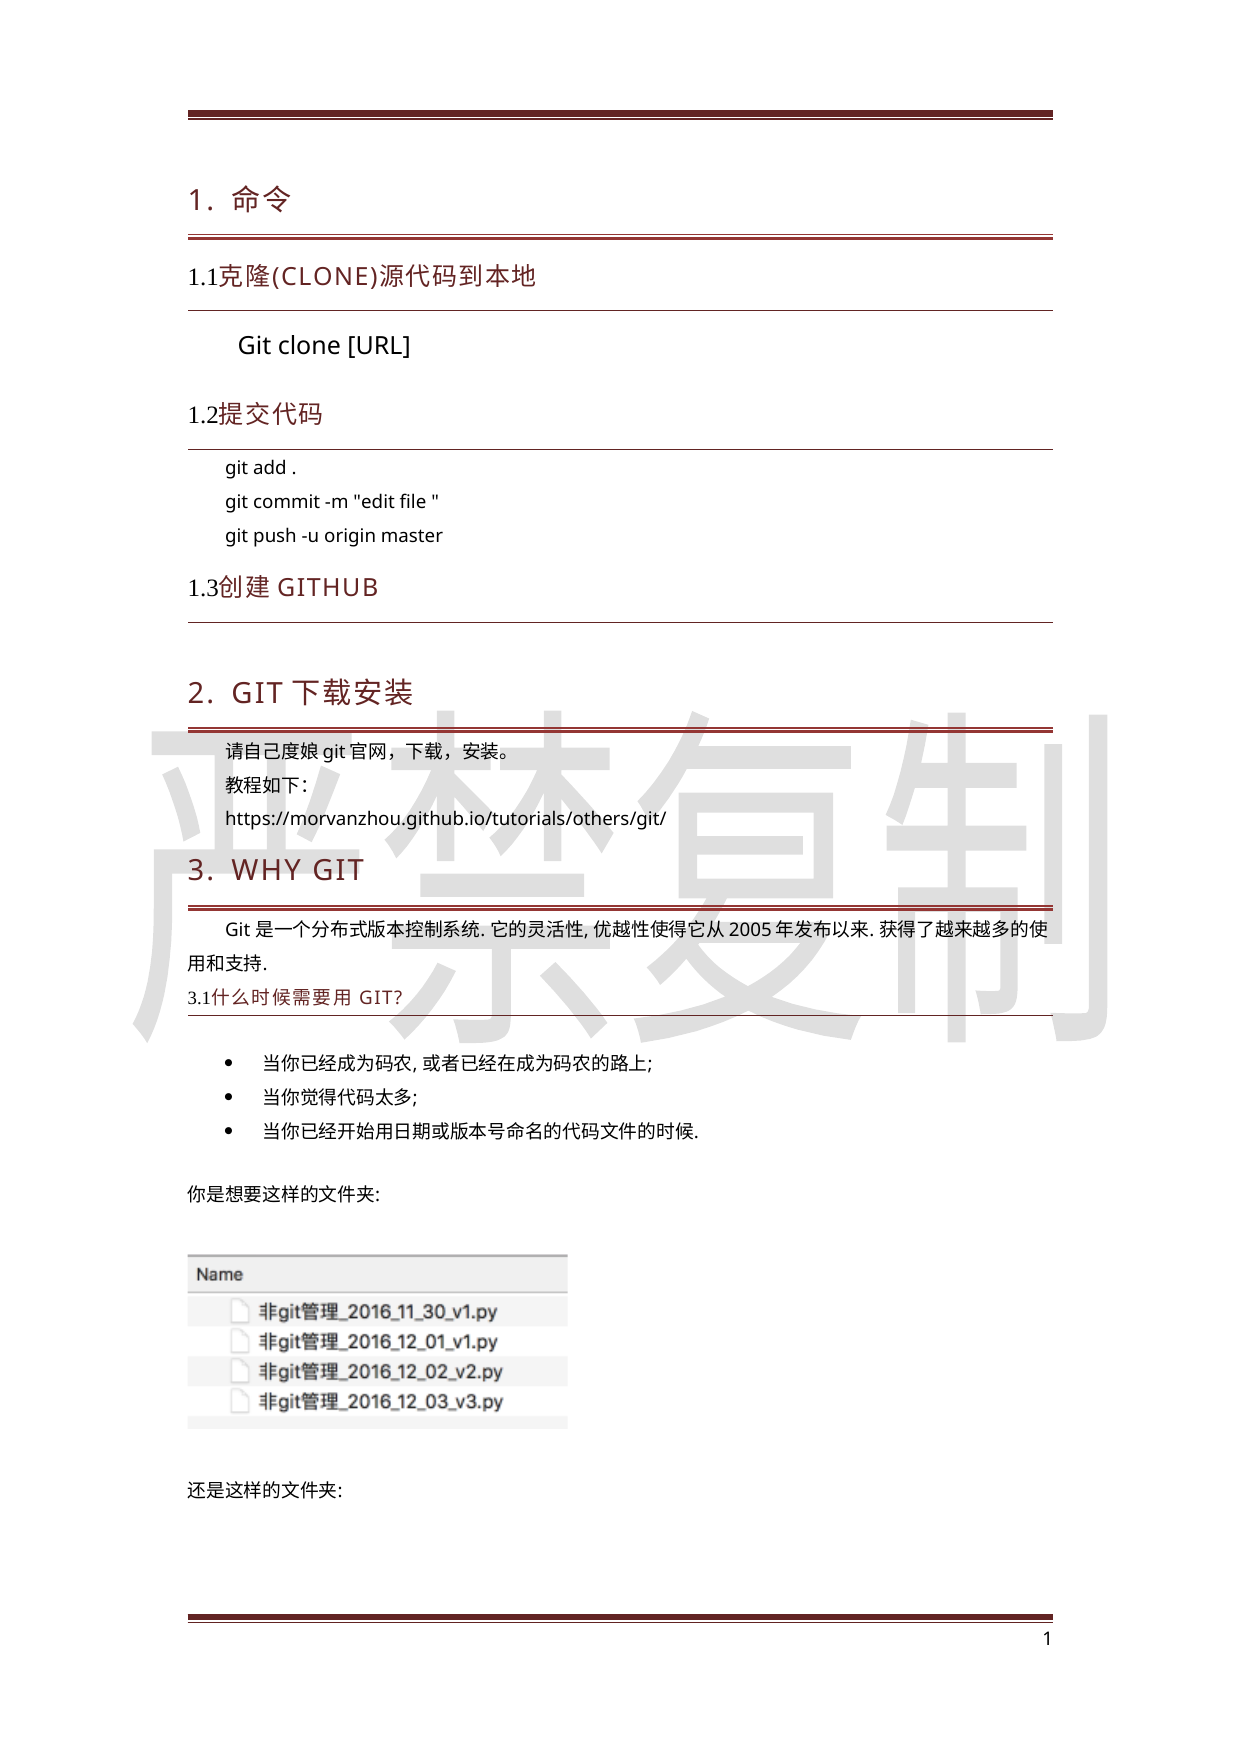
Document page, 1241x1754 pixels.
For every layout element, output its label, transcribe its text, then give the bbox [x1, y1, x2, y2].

text git add . [187, 450, 1053, 484]
subtitle 什么时候需要用 Git? [187, 979, 1053, 1016]
list 当你觉得代码太多; [225, 1079, 1053, 1113]
list 当你已经开始用日期或版本号命名的代码文件的时候. [225, 1113, 1053, 1147]
subtitle git下载安装 [187, 657, 1053, 733]
text Git 是一个分布式版本控制系统. 它的灵活性, 优越性使得它从2005年发布以来. 获得了越来越多的使用和支持. [187, 911, 1053, 979]
text Git clone [URL] [187, 311, 1053, 379]
text git push -u origin master [187, 518, 1053, 552]
text 教程如下： [187, 767, 1053, 801]
subtitle 克隆(Clone)源代码到本地 [187, 240, 1053, 311]
text 还是这样的文件夹: [187, 1473, 1053, 1507]
text https://morvanzhou.github.io/tutorials/others/git/ [187, 801, 1053, 835]
subtitle 创建github [187, 552, 1053, 623]
text 请自己度娘git官网，下载，安装。 [187, 733, 1053, 767]
subtitle 命令 [187, 164, 1053, 240]
list 当你已经成为码农, 或者已经在成为码农的路上; [225, 1046, 1053, 1079]
text git commit -m "edit file " [187, 484, 1053, 518]
picture [187, 1254, 568, 1429]
subtitle why git [187, 835, 1053, 911]
text 你是想要这样的文件夹: [187, 1177, 1053, 1211]
subtitle 提交代码 [187, 379, 1053, 450]
